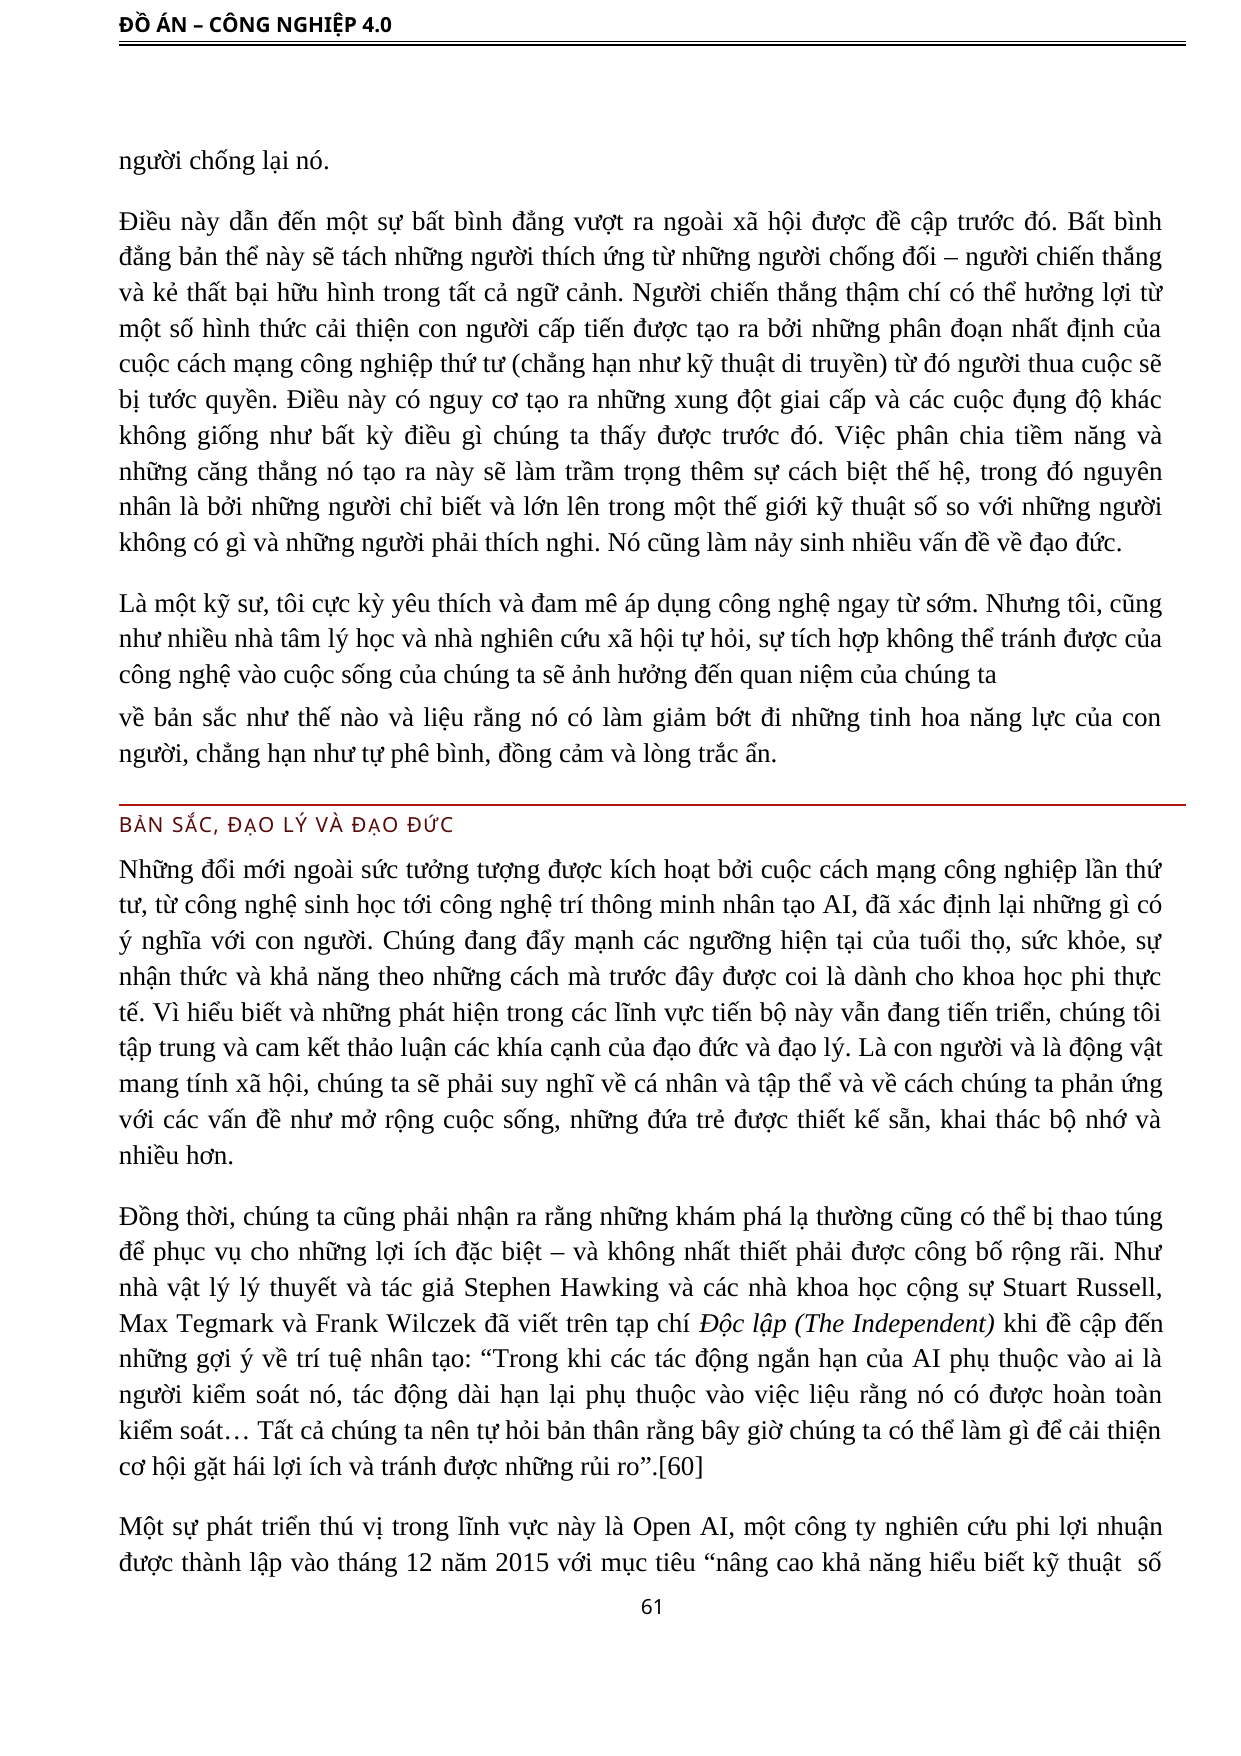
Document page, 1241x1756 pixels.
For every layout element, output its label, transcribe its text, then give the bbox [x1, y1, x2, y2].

text Đồng thời, chúng ta cũng phải nhận ra rằng những khám phá lạ thường cũng có thể bị thao túng để phục vụ cho những lợi ích đặc biệt – và không nhất thiết phải được công bố rộng rãi. Như nhà vật lý lý thuyết và tác giả Stephen Hawking và các nhà khoa học cộng sự Stuart Russell, Max Tegmark và Frank Wilczek đã viết trên tạp chí Độc lập (The Independent) khi đề cập đến những gợi ý về trí tuệ nhân tạo: “Trong khi các tác động ngắn hạn của AI phụ thuộc vào ai là người kiểm soát nó, tác động dài hạn lại phụ thuộc vào việc liệu rằng nó có được hoàn toàn kiểm soát… Tất cả chúng ta nên tự hỏi bản thân rằng bây giờ chúng ta có thể làm gì để cải thiện cơ hội gặt hái lợi ích và tránh được những rủi ro”.[60] [119, 1200, 1164, 1481]
text Điều này dẫn đến một sự bất bình đẳng vượt ra ngoài xã hội được đề cập trước đó. Bất bình đẳng bản thể này sẽ tách những người thích ứng từ những người chống đối – người chiến thắng và kẻ thất bại hữu hình trong tất cả ngữ cảnh. Người chiến thắng thậm chí có thể hưởng lợi từ một số hình thức cải thiện con người cấp tiến được tạo ra bởi những phân đoạn nhất định của cuộc cách mạng công nghiệp thứ tư (chẳng hạn như kỹ thuật di truyền) từ đó người thua cuộc sẽ bị tước quyền. Điều này có nguy cơ tạo ra những xung đột giai cấp và các cuộc đụng độ khác không giống như bất kỳ điều gì chúng ta thấy được trước đó. Việc phân chia tiềm năng và những căng thẳng nó tạo ra này sẽ làm trầm trọng thêm sự cách biệt thế hệ, trong đó nguyên nhân là bởi những người chỉ biết và lớn lên trong một thế giới kỹ thuật số so với những người không có gì và những người phải thích nghi. Nó cũng làm nảy sinh nhiều vấn đề về đạo đức. [119, 204, 1164, 557]
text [119, 144, 1164, 175]
text Là một kỹ sư, tôi cực kỳ yêu thích và đam mê áp dụng công nghệ ngay từ sớm. Nhưng tôi, cũng như nhiều nhà tâm lý học và nhà nghiên cứu xã hội tự hỏi, sự tích hợp không thể tránh được của công nghệ vào cuộc sống của chúng ta sẽ ảnh hưởng đến quan niệm của chúng ta [119, 587, 1164, 689]
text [119, 1511, 1164, 1577]
text Những đổi mới ngoài sức tưởng tượng được kích hoạt bởi cuộc cách mạng công nghiệp lần thứ tư, từ công nghệ sinh học tới công nghệ trí thông minh nhân tạo AI, đã xác định lại những gì có ý nghĩa với con người. Chúng đang đẩy mạnh các ngưỡng hiện tại của tuổi thọ, sức khỏe, sự nhận thức và khả năng theo những cách mà trước đây được coi là dành cho khoa học phi thực tế. Vì hiểu biết và những phát hiện trong các lĩnh vực tiến bộ này vẫn đang tiến triển, chúng tôi tập trung và cam kết thảo luận các khía cạnh của đạo đức và đạo lý. Là con người và là động vật mang tính xã hội, chúng ta sẽ phải suy nghĩ về cá nhân và tập thể và về cách chúng ta phản ứng với các vấn đề như mở rộng cuộc sống, những đứa trẻ được thiết kế sẵn, khai thác bộ nhớ và nhiều hơn. [119, 853, 1164, 1170]
subtitle Bản sắc, đạo lý và đạo đức [119, 806, 1186, 838]
text về bản sắc như thế nào và liệu rằng nó có làm giảm bớt đi những tinh hoa năng lực của con người, chẳng hạn như tự phê bình, đồng cảm và lòng trắc ẩn. [119, 701, 1164, 768]
